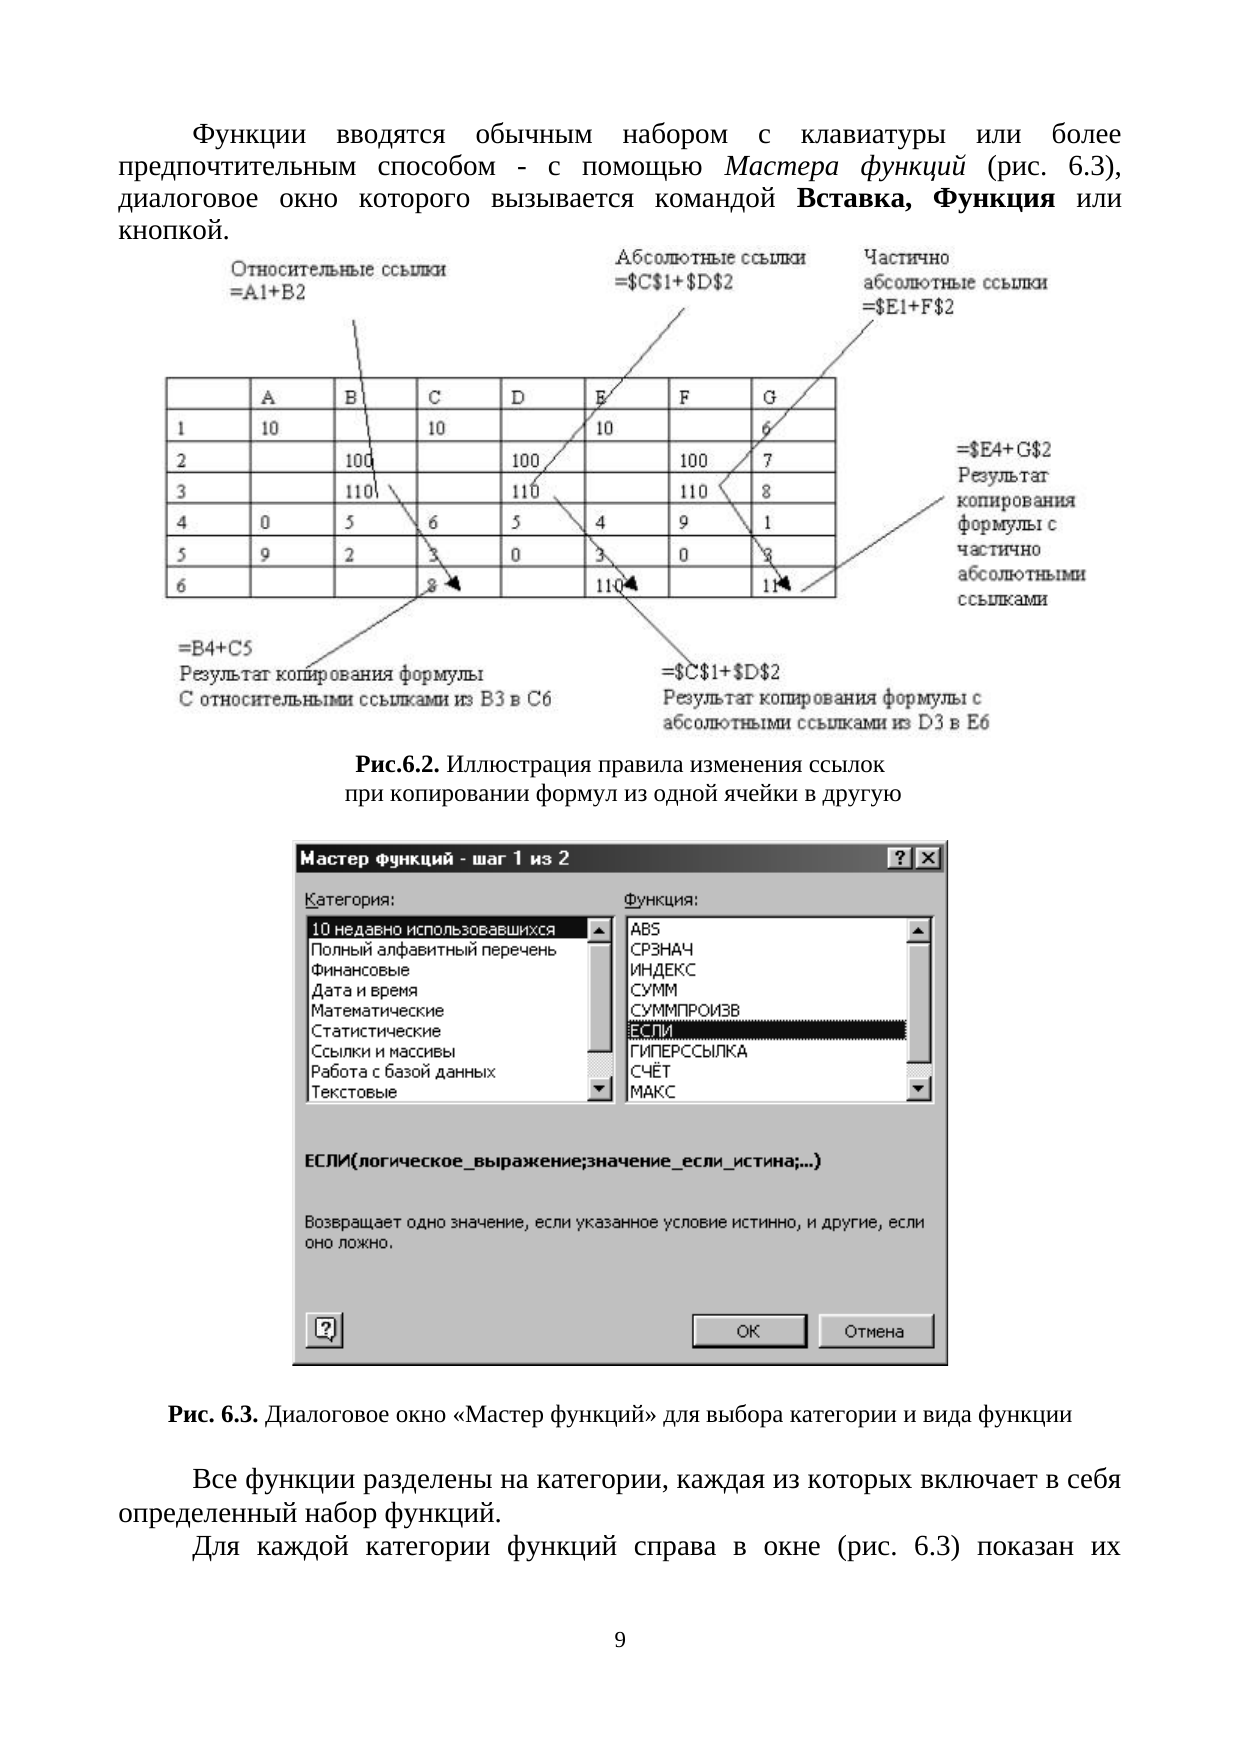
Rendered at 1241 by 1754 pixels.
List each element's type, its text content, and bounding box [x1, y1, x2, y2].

text Все функции разделены на категории, каждая из которых включает в себя определенный набор функций. [118, 1461, 1122, 1528]
text Функции вводятся обычным набором с клавиатуры или более предпочтительным способом - с помощью Мастера функций (рис. 6.3), диалоговое окно которого вызывается командой Вставка, Функция или кнопкой. [118, 118, 1122, 246]
text Рис.6.2. Иллюстрация правила изменения ссылок [118, 749, 1122, 778]
text при копировании формул из одной ячейки в другую [118, 778, 1122, 807]
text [118, 1528, 1122, 1562]
text Рис. 6.3. Диалоговое окно «Мастер функций» для выбора категории и вида функции [118, 1399, 1122, 1428]
